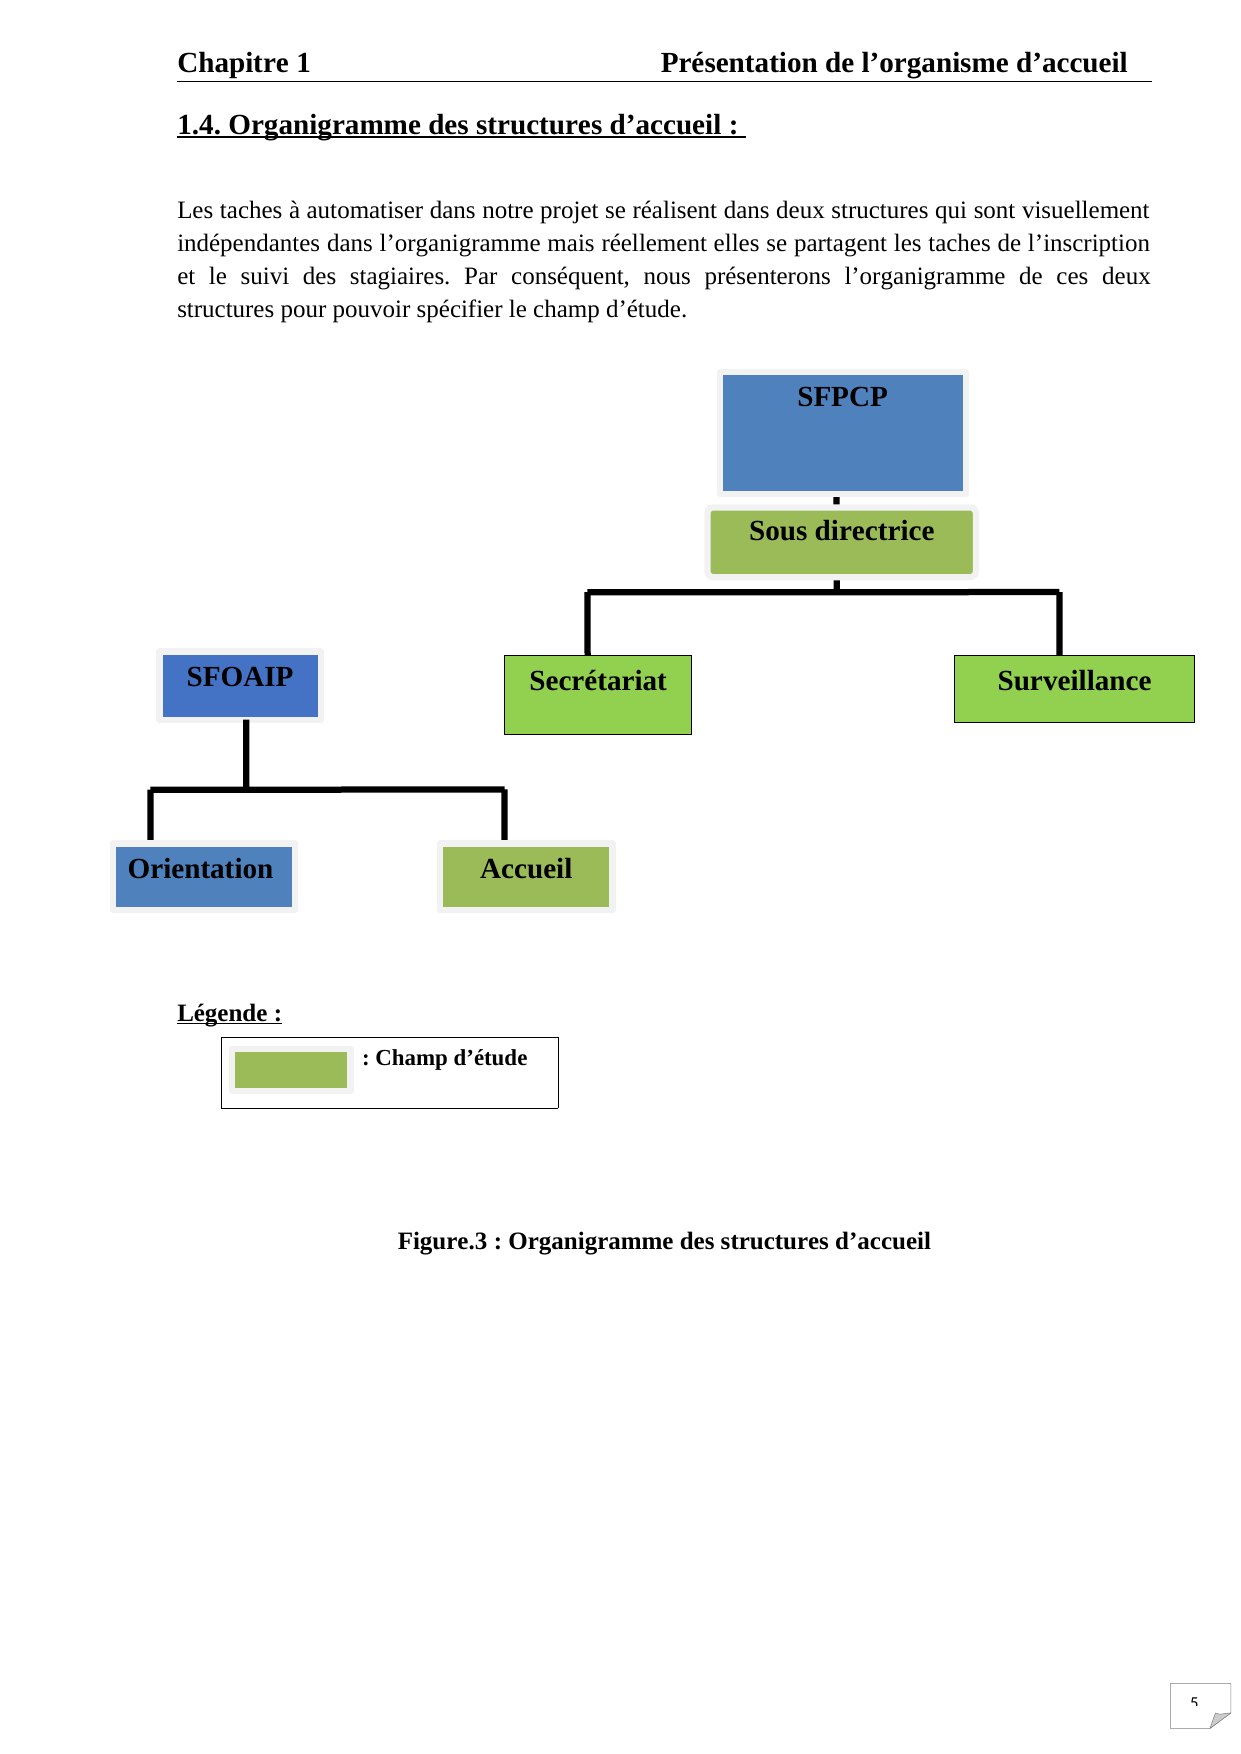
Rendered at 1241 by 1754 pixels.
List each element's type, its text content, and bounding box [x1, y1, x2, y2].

text Les taches à automatiser dans notre projet se réalisent dans deux structures qui sont visuellement indépendantes dans l’organigramme mais réellement elles se partagent les taches de l’inscription et le suivi des stagiaires. Par conséquent, nous présenterons l’organigramme de ces deux structures pour pouvoir spécifier le champ d’étude. [177, 195, 1152, 323]
text Figure.3 : Organigramme des structures d’accueil [177, 1226, 1152, 1255]
text Légende : [177, 998, 1152, 1026]
text 1.4. Organigramme des structures d’accueil : [177, 107, 1152, 140]
